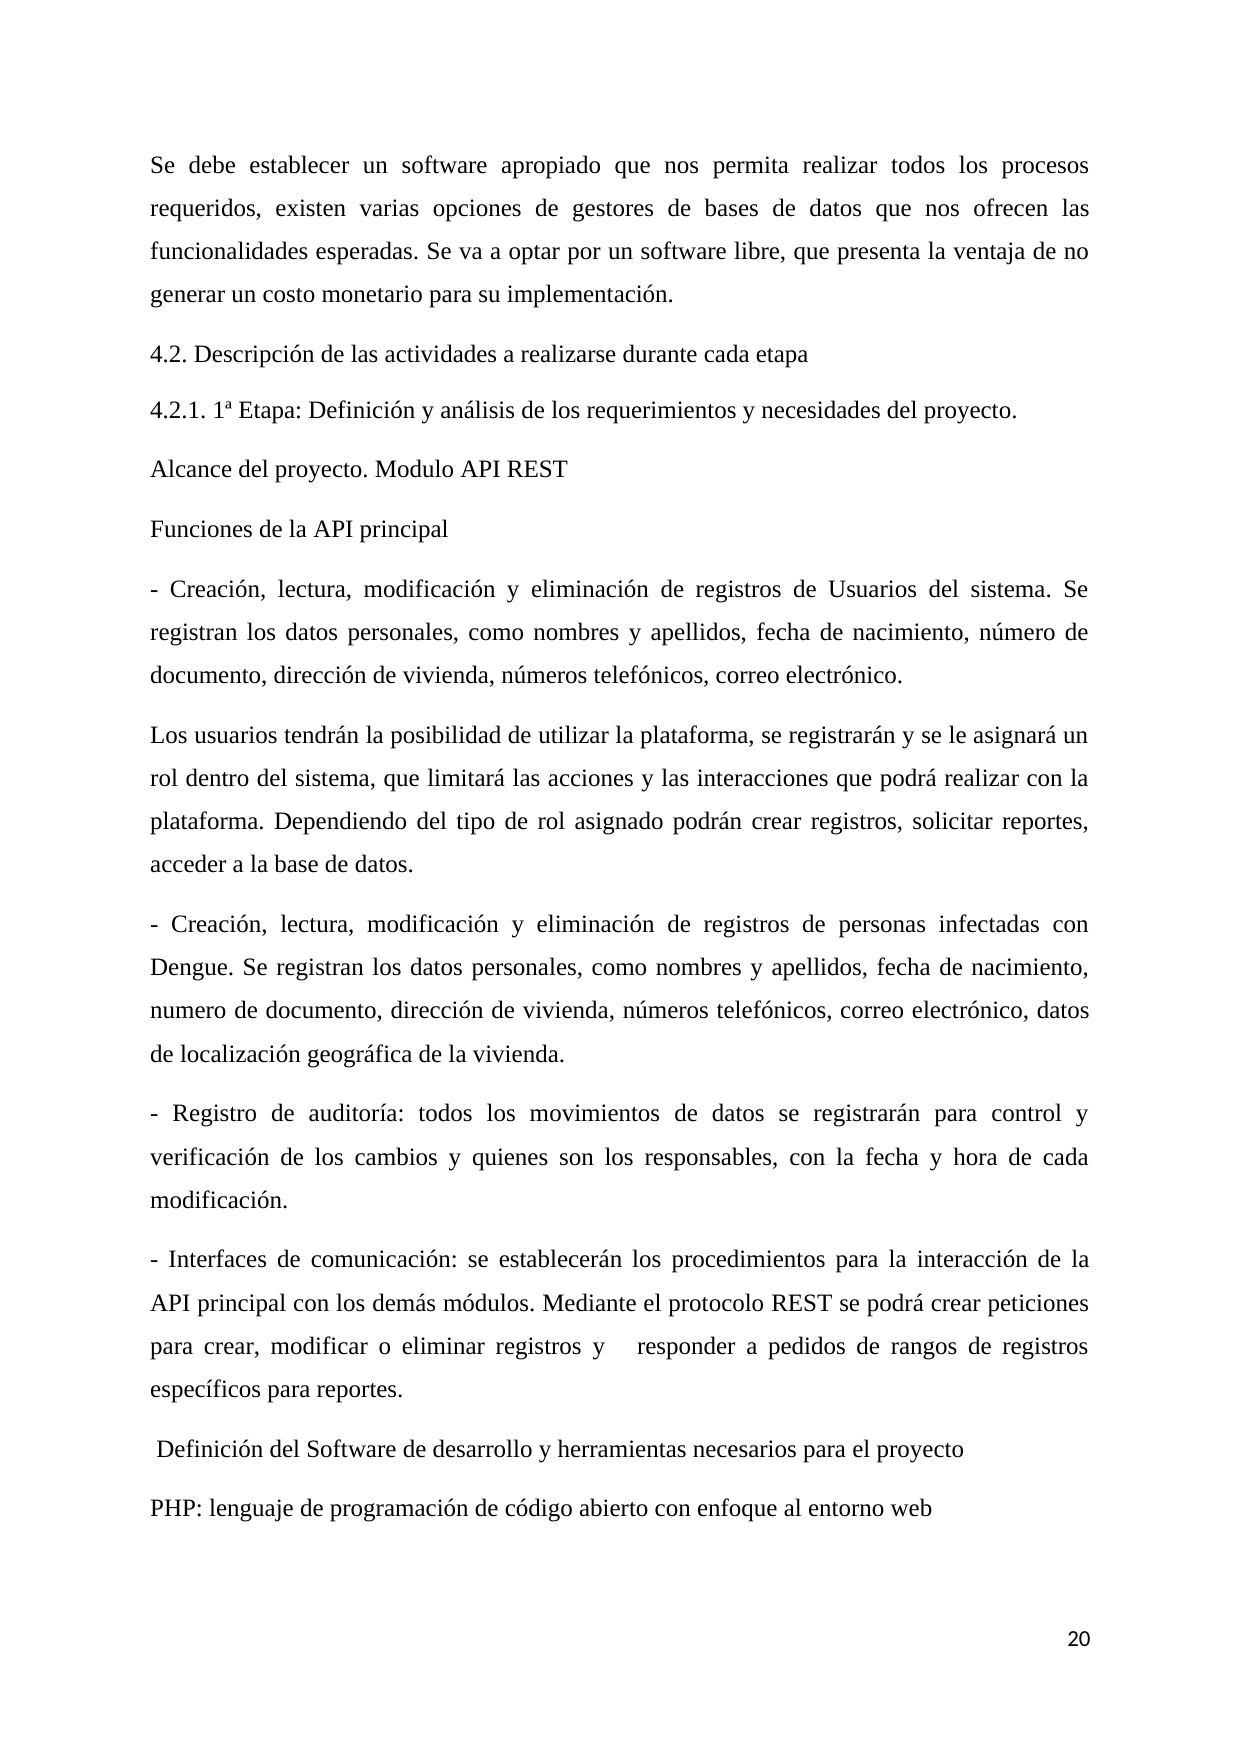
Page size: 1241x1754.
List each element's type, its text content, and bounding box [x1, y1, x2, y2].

text Alcance del proyecto. Modulo API REST [150, 454, 1090, 483]
text Los usuarios tendrán la posibilidad de utilizar la plataforma, se registrarán y se le asignará un rol dentro del sistema, que limitará las acciones y las interacciones que podrá realizar con la plataforma. Dependiendo del tipo de rol asignado podrán crear registros, solicitar reportes, acceder a la base de datos. [150, 720, 1090, 878]
subtitle 4.2. Descripción de las actividades a realizarse durante cada etapa [150, 339, 1090, 368]
text Se debe establecer un software apropiado que nos permita realizar todos los procesos requeridos, existen varias opciones de gestores de bases de datos que nos ofrecen las funcionalidades esperadas. Se va a optar por un software libre, que presenta la ventaja de no generar un costo monetario para su implementación. [150, 150, 1090, 308]
text 4.2.1. 1ª Etapa: Definición y análisis de los requerimientos y necesidades del proyecto. [150, 395, 1090, 423]
text - Creación, lectura, modificación y eliminación de registros de personas infectadas con Dengue. Se registran los datos personales, como nombres y apellidos, fecha de nacimiento, numero de documento, dirección de vivienda, números telefónicos, correo electrónico, datos de localización geográfica de la vivienda. [150, 909, 1090, 1067]
text - Registro de auditoría: todos los movimientos de datos se registrarán para control y verificación de los cambios y quienes son los responsables, con la fecha y hora de cada modificación. [150, 1098, 1090, 1213]
text PHP: lenguaje de programación de código abierto con enfoque al entorno web [150, 1493, 1090, 1522]
text Definición del Software de desarrollo y herramientas necesarios para el proyecto [150, 1434, 1090, 1462]
text - Interfaces de comunicación: se establecerán los procedimientos para la interacción de la API principal con los demás módulos. Mediante el protocolo REST se podrá crear peticiones para crear, modificar o eliminar registros y responder a pedidos de rangos de registros específicos para reportes. [150, 1244, 1090, 1403]
text Funciones de la API principal [150, 514, 1090, 543]
text - Creación, lectura, modificación y eliminación de registros de Usuarios del sistema. Se registran los datos personales, como nombres y apellidos, fecha de nacimiento, número de documento, dirección de vivienda, números telefónicos, correo electrónico. [150, 574, 1090, 689]
